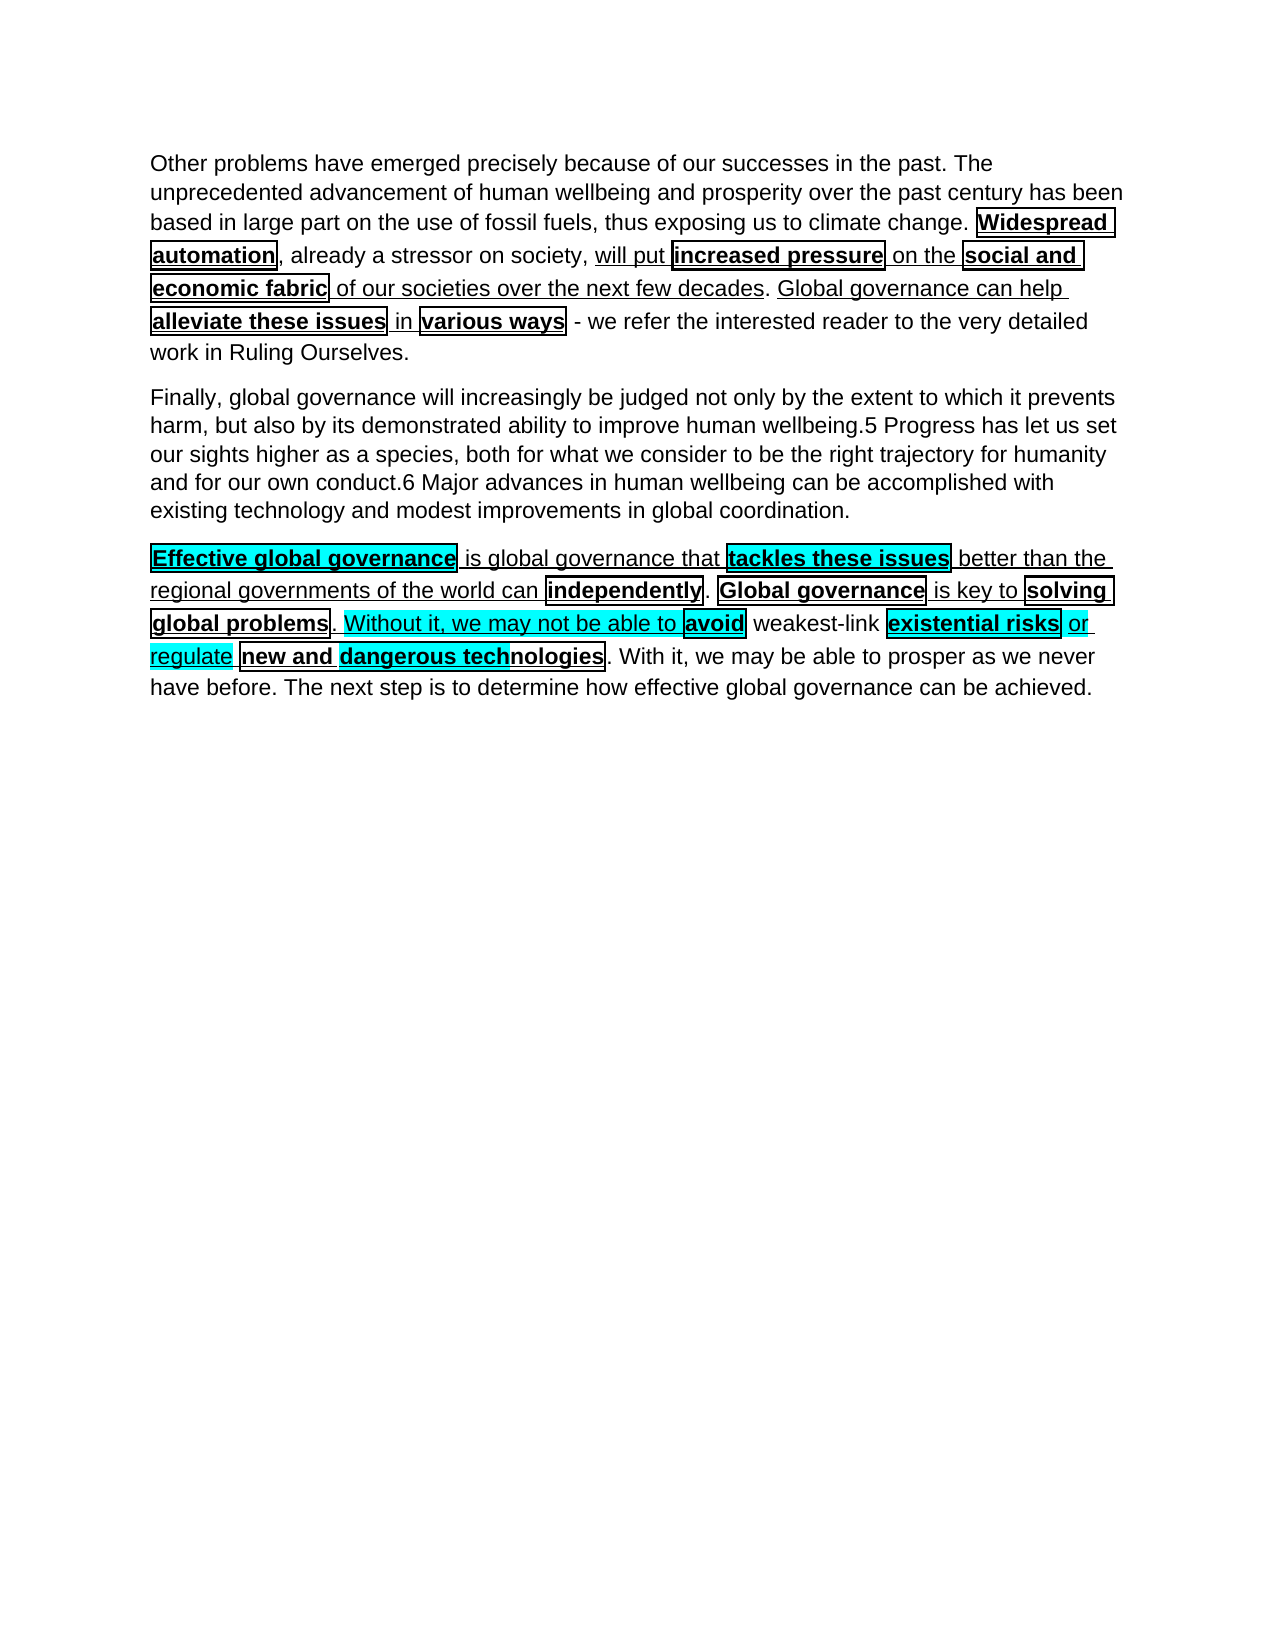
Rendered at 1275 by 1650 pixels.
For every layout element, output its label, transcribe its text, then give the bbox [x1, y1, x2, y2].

text Finally, global governance will increasingly be judged not only by the extent to which it prevents harm, but also by its demonstrated ability to improve human wellbeing.5 Progress has let us set our sights higher as a species, both for what we consider to be the right trajectory for humanity and for our own conduct.6 Major advances in human wellbeing can be accomplished with existing technology and modest improvements in global coordination. [150, 384, 1125, 524]
text Effective global governance is global governance that tackles these issues better than the regional governments of the world can independently. Global governance is key to solving global problems. Without it, we may not be able to avoid weakest-link existential risks or regulate new and dangerous technologies. With it, we may be able to prosper as we never have before. The next step is to determine how effective global governance can be achieved. [150, 542, 1125, 700]
text Other problems have emerged precisely because of our successes in the past. The unprecedented advancement of human wellbeing and prosperity over the past century has been based in large part on the use of fossil fuels, thus exposing us to climate change. Widespread automation, already a stressor on society, will put increased pressure on the social and economic fabric of our societies over the next few decades. Global governance can help alleviate these issues in various ways - we refer the interested reader to the very detailed work in Ruling Ourselves. [150, 150, 1125, 365]
